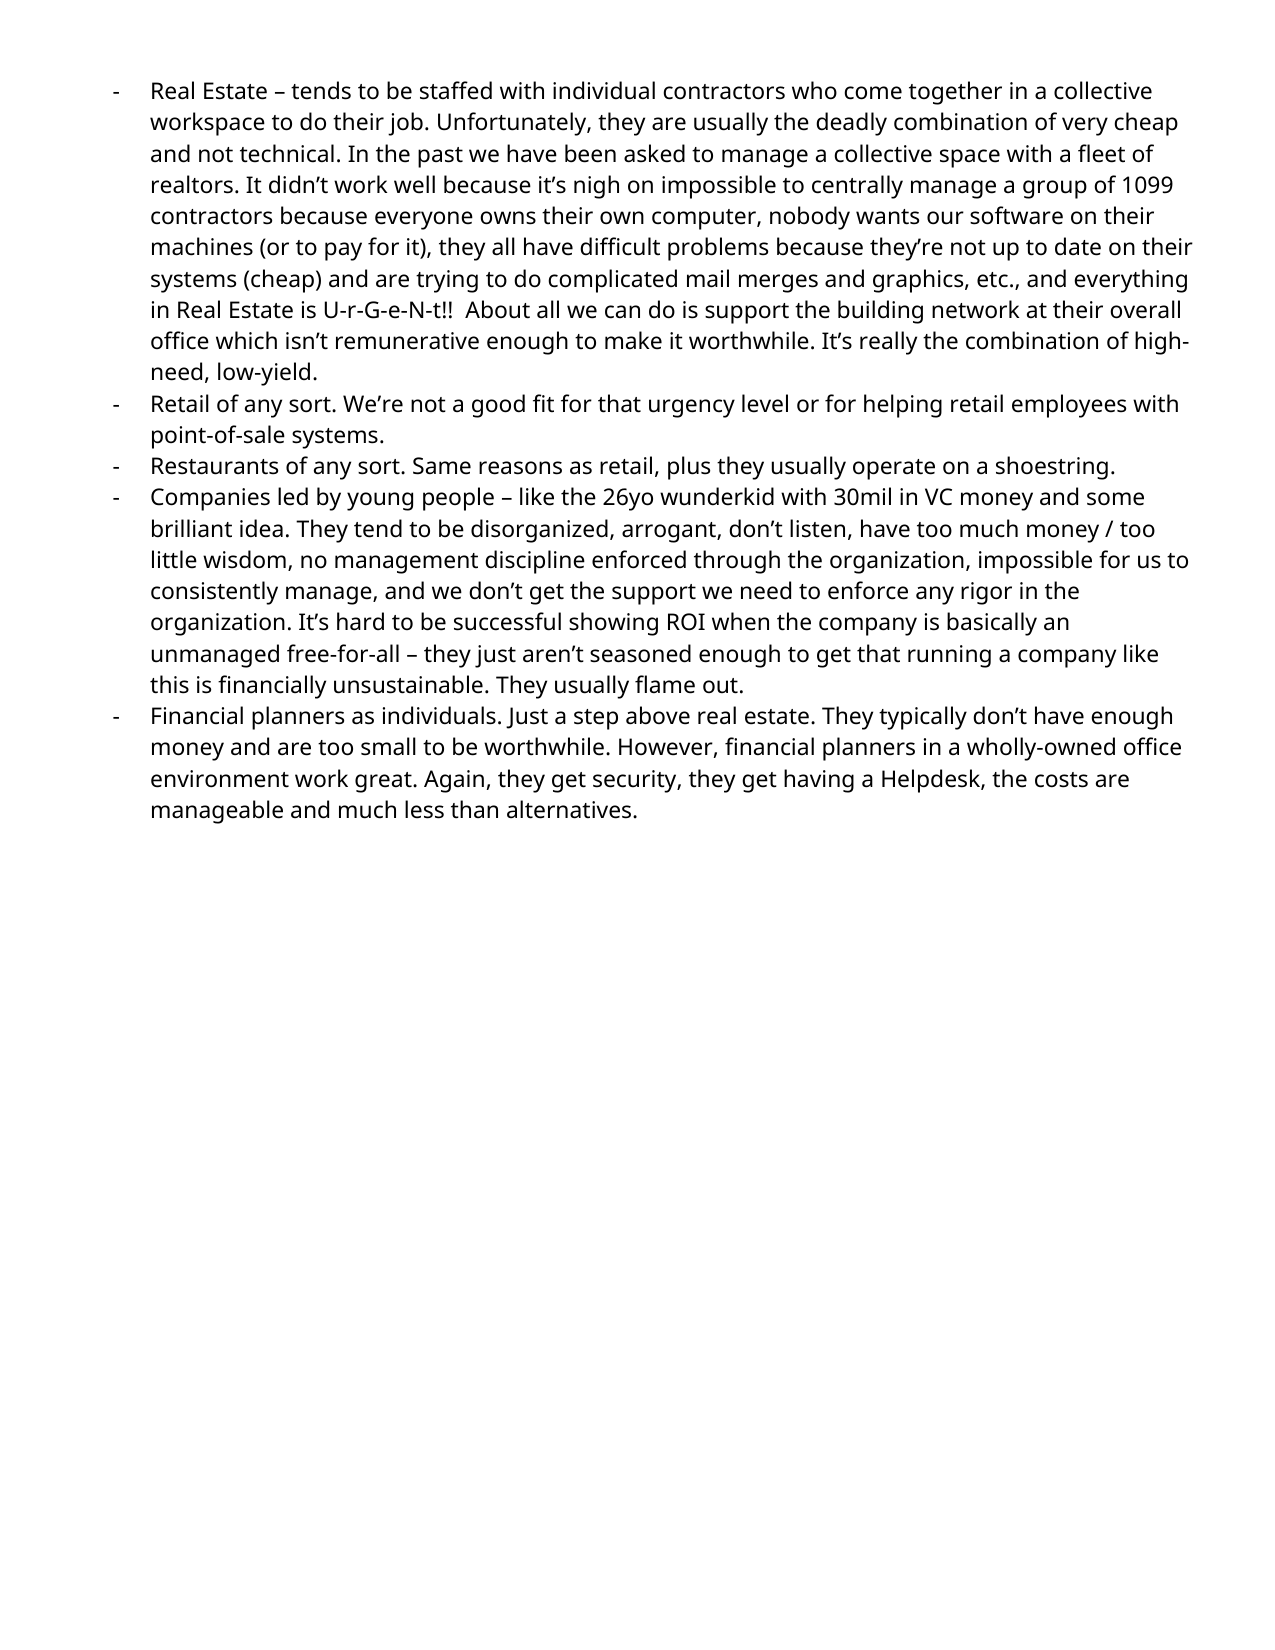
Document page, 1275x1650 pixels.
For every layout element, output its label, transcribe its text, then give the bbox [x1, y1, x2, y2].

list Companies led by young people – like the 26yo wunderkid with 30mil in VC money and some brilliant idea. They tend to be disorganized, arrogant, don’t listen, have too much money / too little wisdom, no management discipline enforced through the organization, impossible for us to consistently manage, and we don’t get the support we need to enforce any rigor in the organization. It’s hard to be successful showing ROI when the company is basically an unmanaged free-for-all – they just aren’t seasoned enough to get that running a company like this is financially unsustainable. They usually flame out. [112, 481, 1200, 700]
list Financial planners as individuals. Just a step above real estate. They typically don’t have enough money and are too small to be worthwhile. However, financial planners in a wholly-owned office environment work great. Again, they get security, they get having a Helpdesk, the costs are manageable and much less than alternatives. [112, 700, 1200, 825]
list Real Estate – tends to be staffed with individual contractors who come together in a collective workspace to do their job. Unfortunately, they are usually the deadly combination of very cheap and not technical. In the past we have been asked to manage a collective space with a fleet of realtors. It didn’t work well because it’s nigh on impossible to centrally manage a group of 1099 contractors because everyone owns their own computer, nobody wants our software on their machines (or to pay for it), they all have difficult problems because they’re not up to date on their systems (cheap) and are trying to do complicated mail merges and graphics, etc., and everything in Real Estate is U-r-G-e-N-t!! About all we can do is support the building network at their overall office which isn’t remunerative enough to make it worthwhile. It’s really the combination of high-need, low-yield. [112, 75, 1200, 387]
list Restaurants of any sort. Same reasons as retail, plus they usually operate on a shoestring. [112, 450, 1200, 481]
list Retail of any sort. We’re not a good fit for that urgency level or for helping retail employees with point-of-sale systems. [112, 387, 1200, 450]
